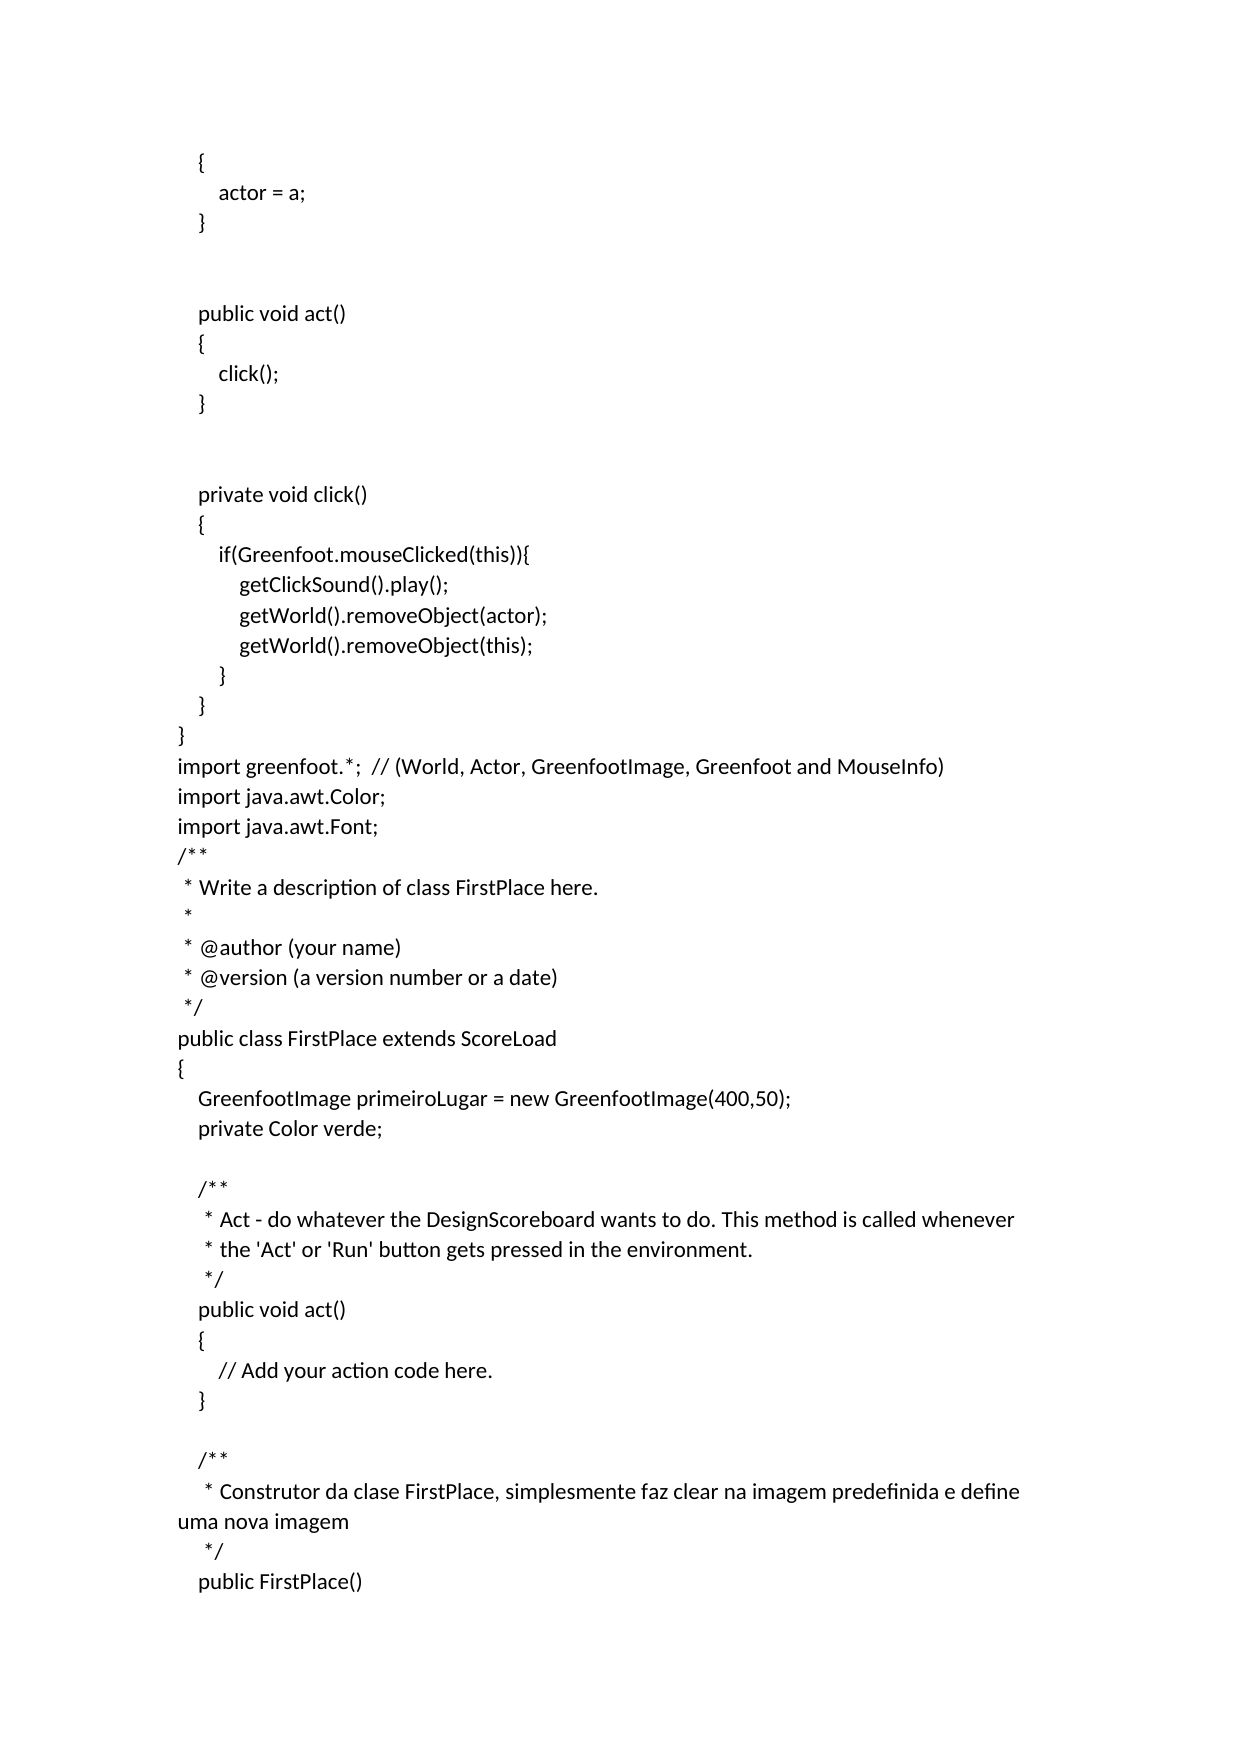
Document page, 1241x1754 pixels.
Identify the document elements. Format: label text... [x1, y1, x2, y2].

text public FirstPlace() [177, 1567, 1063, 1595]
text */ [177, 993, 1063, 1021]
text click(); [177, 359, 1063, 387]
text } [177, 389, 1063, 417]
text getWorld().removeObject(this); [177, 631, 1063, 659]
text { [177, 1326, 1063, 1354]
text getClickSound().play(); [177, 571, 1063, 598]
text /** [177, 842, 1063, 870]
text * Write a description of class FirstPlace here. [177, 873, 1063, 901]
text public void act() [177, 1296, 1063, 1323]
text actor = a; [177, 178, 1063, 206]
text * @version (a version number or a date) [177, 963, 1063, 991]
text import greenfoot.*; // (World, Actor, GreenfootImage, Greenfoot and MouseInfo) [177, 752, 1063, 780]
text */ [177, 1537, 1063, 1565]
text } [177, 722, 1063, 749]
text } [177, 208, 1063, 236]
text private void click() [177, 480, 1063, 508]
text * @author (your name) [177, 933, 1063, 961]
text import java.awt.Font; [177, 812, 1063, 840]
text * Construtor da clase FirstPlace, simplesmente faz clear na imagem predefinida e define uma nova imagem [177, 1477, 1063, 1535]
text { [177, 1054, 1063, 1082]
text private Color verde; [177, 1114, 1063, 1142]
text import java.awt.Color; [177, 782, 1063, 810]
text { [177, 510, 1063, 538]
text */ [177, 1265, 1063, 1293]
text /** [177, 1447, 1063, 1474]
text * Act - do whatever the DesignScoreboard wants to do. This method is called whenever [177, 1205, 1063, 1233]
text { [177, 329, 1063, 357]
text { [177, 148, 1063, 176]
text } [177, 1386, 1063, 1414]
text /** [177, 1175, 1063, 1203]
text * [177, 903, 1063, 931]
text * the 'Act' or 'Run' button gets pressed in the environment. [177, 1235, 1063, 1263]
text } [177, 691, 1063, 719]
text if(Greenfoot.mouseClicked(this)){ [177, 540, 1063, 568]
text public class FirstPlace extends ScoreLoad [177, 1024, 1063, 1052]
text } [177, 661, 1063, 689]
text GreenfootImage primeiroLugar = new GreenfootImage(400,50); [177, 1084, 1063, 1112]
text public void act() [177, 299, 1063, 327]
text // Add your action code here. [177, 1356, 1063, 1384]
text getWorld().removeObject(actor); [177, 601, 1063, 629]
